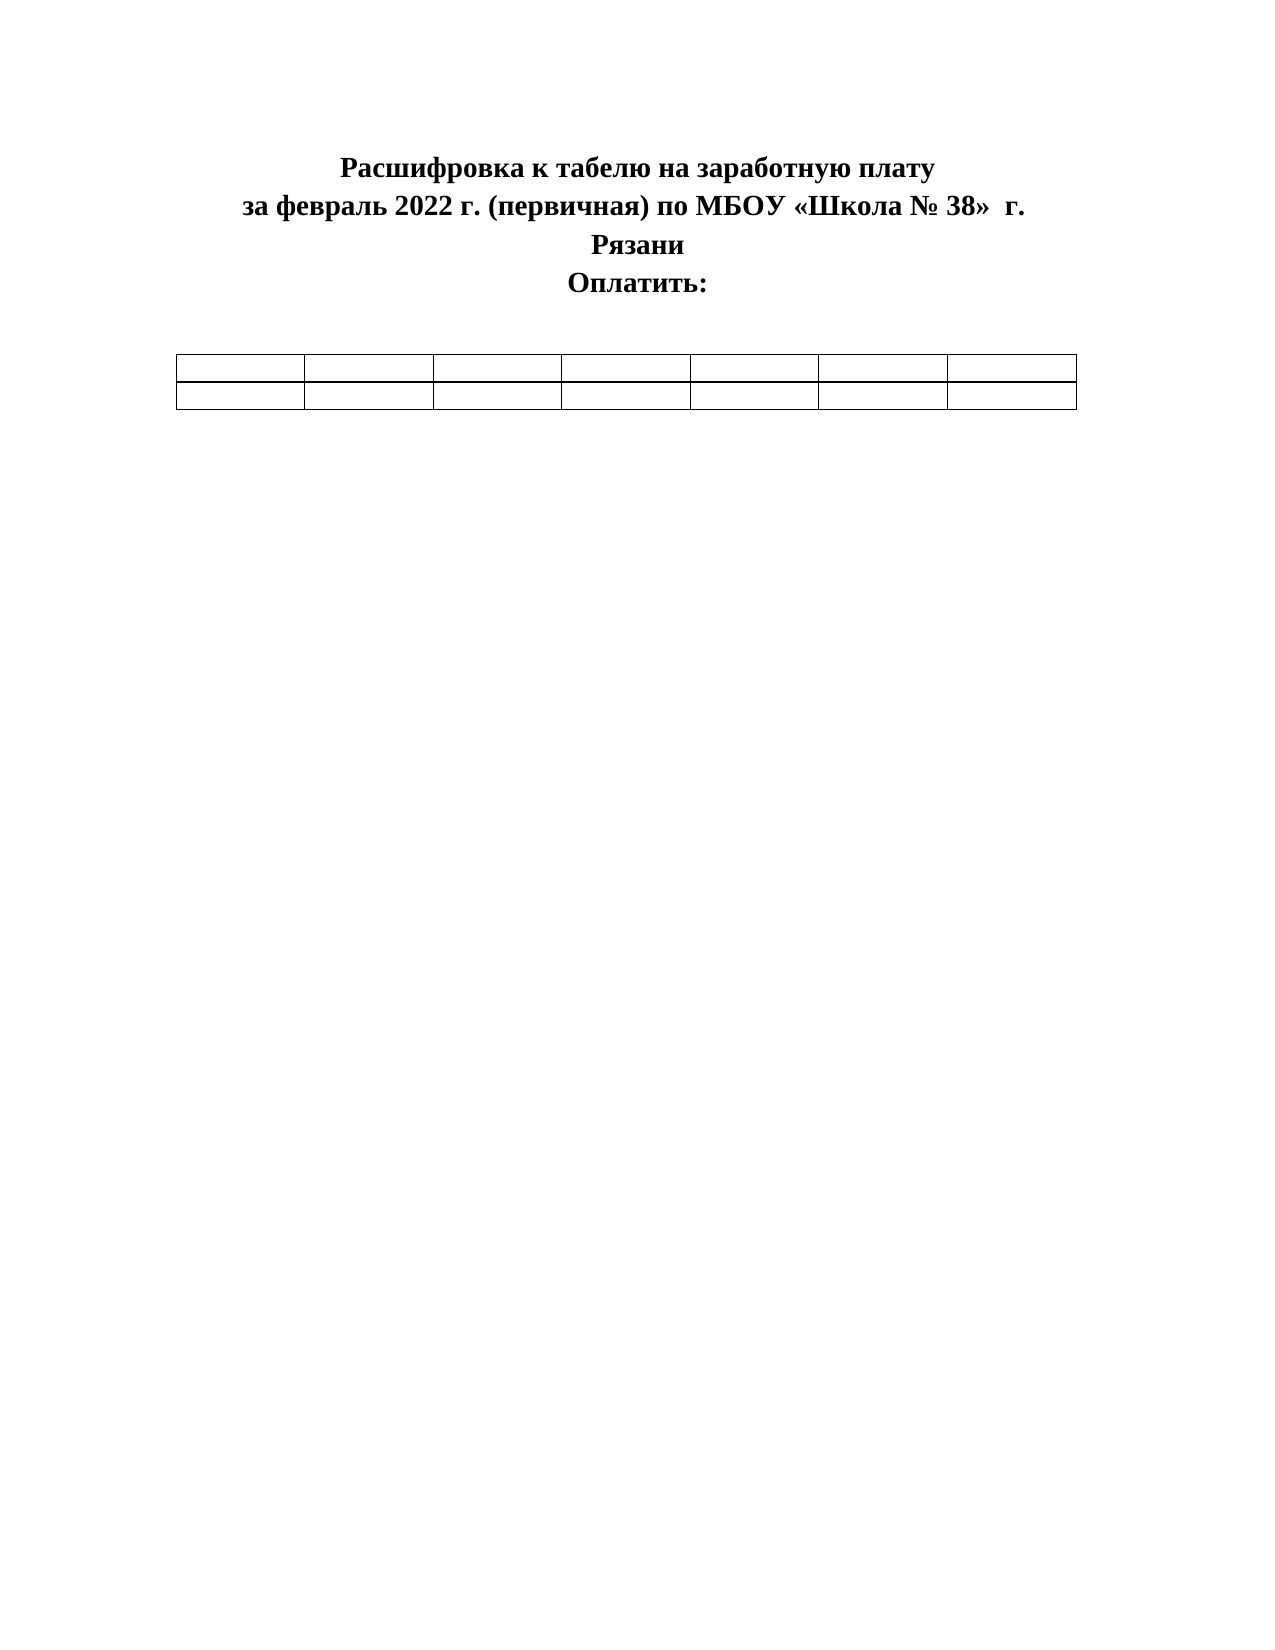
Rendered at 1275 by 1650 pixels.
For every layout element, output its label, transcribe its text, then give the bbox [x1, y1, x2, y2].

text Расшифровка к табелю на заработную плату за февраль 2022 г. (первичная) по МБОУ «Школа № 38» г. Рязани Оплатить: [187, 150, 1087, 329]
table_header [819, 355, 947, 381]
table_cell [305, 383, 433, 409]
table_cell [819, 383, 947, 409]
table_cell [177, 383, 304, 409]
table_cell [948, 383, 1076, 409]
table_header [948, 355, 1076, 381]
table_cell [562, 383, 690, 409]
table_header [434, 355, 561, 381]
table_cell [691, 383, 818, 409]
table_header [562, 355, 690, 381]
table_header [305, 355, 433, 381]
table_header [691, 355, 818, 381]
table_header [177, 355, 304, 381]
table_cell [434, 383, 561, 409]
